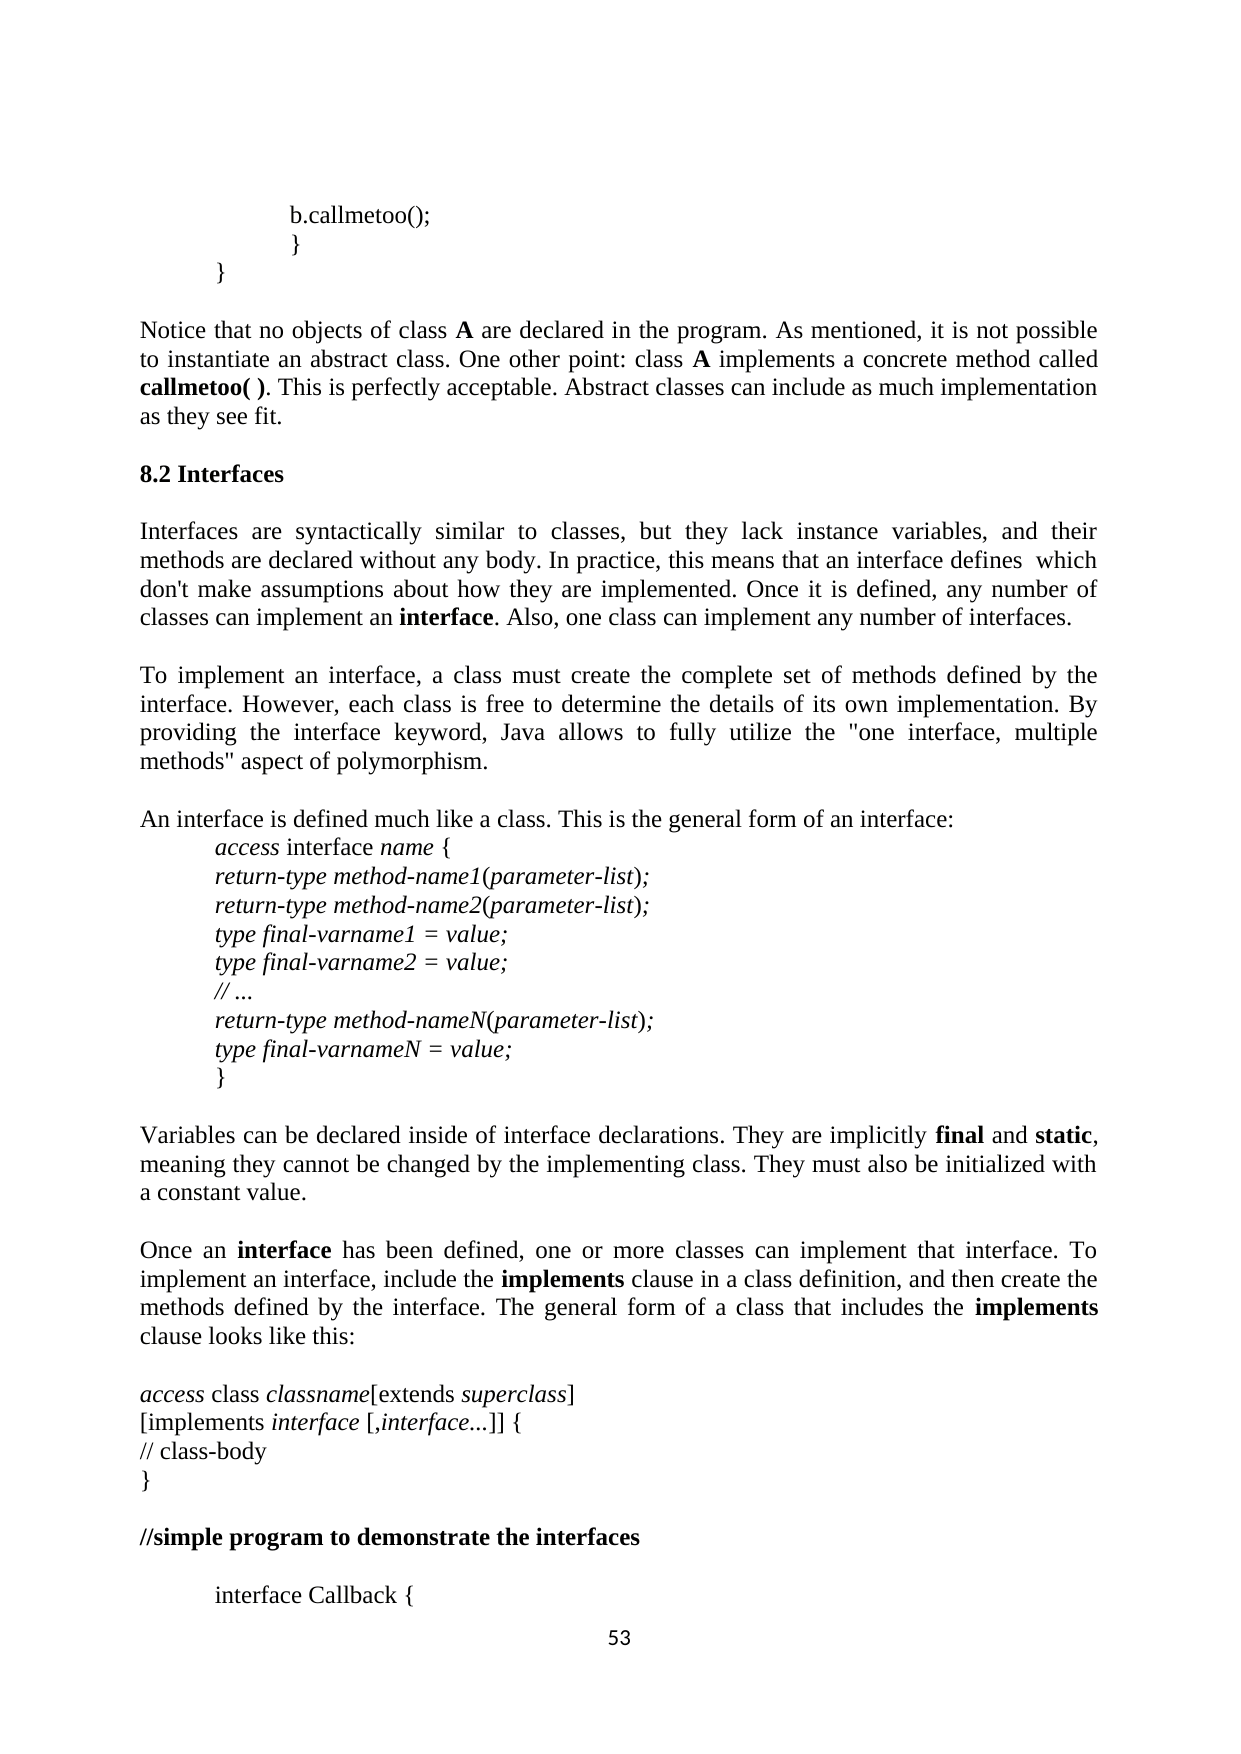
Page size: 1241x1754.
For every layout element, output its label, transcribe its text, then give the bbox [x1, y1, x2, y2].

text b.callmetoo(); [289, 200, 1098, 229]
text type final-varname1 = value; [214, 919, 1098, 947]
text Variables can be declared inside of interface declarations. They are implicitly final and static, meaning they cannot be changed by the implementing class. They must also be initialized with a constant value. [139, 1120, 1098, 1206]
text // class-body [139, 1436, 1098, 1465]
text } [214, 1062, 1098, 1091]
text return-type method-nameN(parameter-list); [214, 1005, 1098, 1034]
text Interfaces are syntactically similar to classes, but they lack instance variables, and their methods are declared without any body. In practice, this means that an interface defines which don't make assumptions about how they are implemented. Once it is defined, any number of classes can implement an interface. Also, one class can implement any number of interfaces. [139, 516, 1098, 631]
text // ... [214, 976, 1098, 1005]
text } [139, 1465, 1098, 1494]
text type final-varnameN = value; [214, 1034, 1098, 1062]
text Once an interface has been defined, one or more classes can implement that interface. To implement an interface, include the implements clause in a class definition, and then create the methods defined by the interface. The general form of a class that includes the implements clause looks like this: [139, 1235, 1098, 1350]
text interface Callback { [214, 1580, 1098, 1609]
text Notice that no objects of class A are declared in the program. As mentioned, it is not possible to instantiate an abstract class. One other point: class A implements a concrete method called callmetoo( ). This is perfectly acceptable. Abstract classes can include as much implementation as they see fit. [139, 315, 1098, 430]
text access interface name { [214, 832, 1098, 861]
list } [289, 229, 1098, 257]
text To implement an interface, a class must create the complete set of methods defined by the interface. However, each class is free to determine the details of its own implementation. By providing the interface keyword, Java allows to fully utilize the "one interface, multiple methods" aspect of polymorphism. [139, 660, 1098, 775]
text return-type method-name1(parameter-list); [214, 861, 1098, 890]
text An interface is defined much like a class. This is the general form of an interface: [139, 804, 1098, 832]
list } [214, 257, 1098, 286]
text access class classname[extends superclass] [139, 1379, 1098, 1407]
text return-type method-name2(parameter-list); [214, 890, 1098, 919]
text //simple program to demonstrate the interfaces [139, 1522, 1098, 1551]
text [implements interface [,interface...]] { [139, 1407, 1098, 1436]
list Interfaces [139, 459, 1098, 487]
text type final-varname2 = value; [214, 947, 1098, 976]
